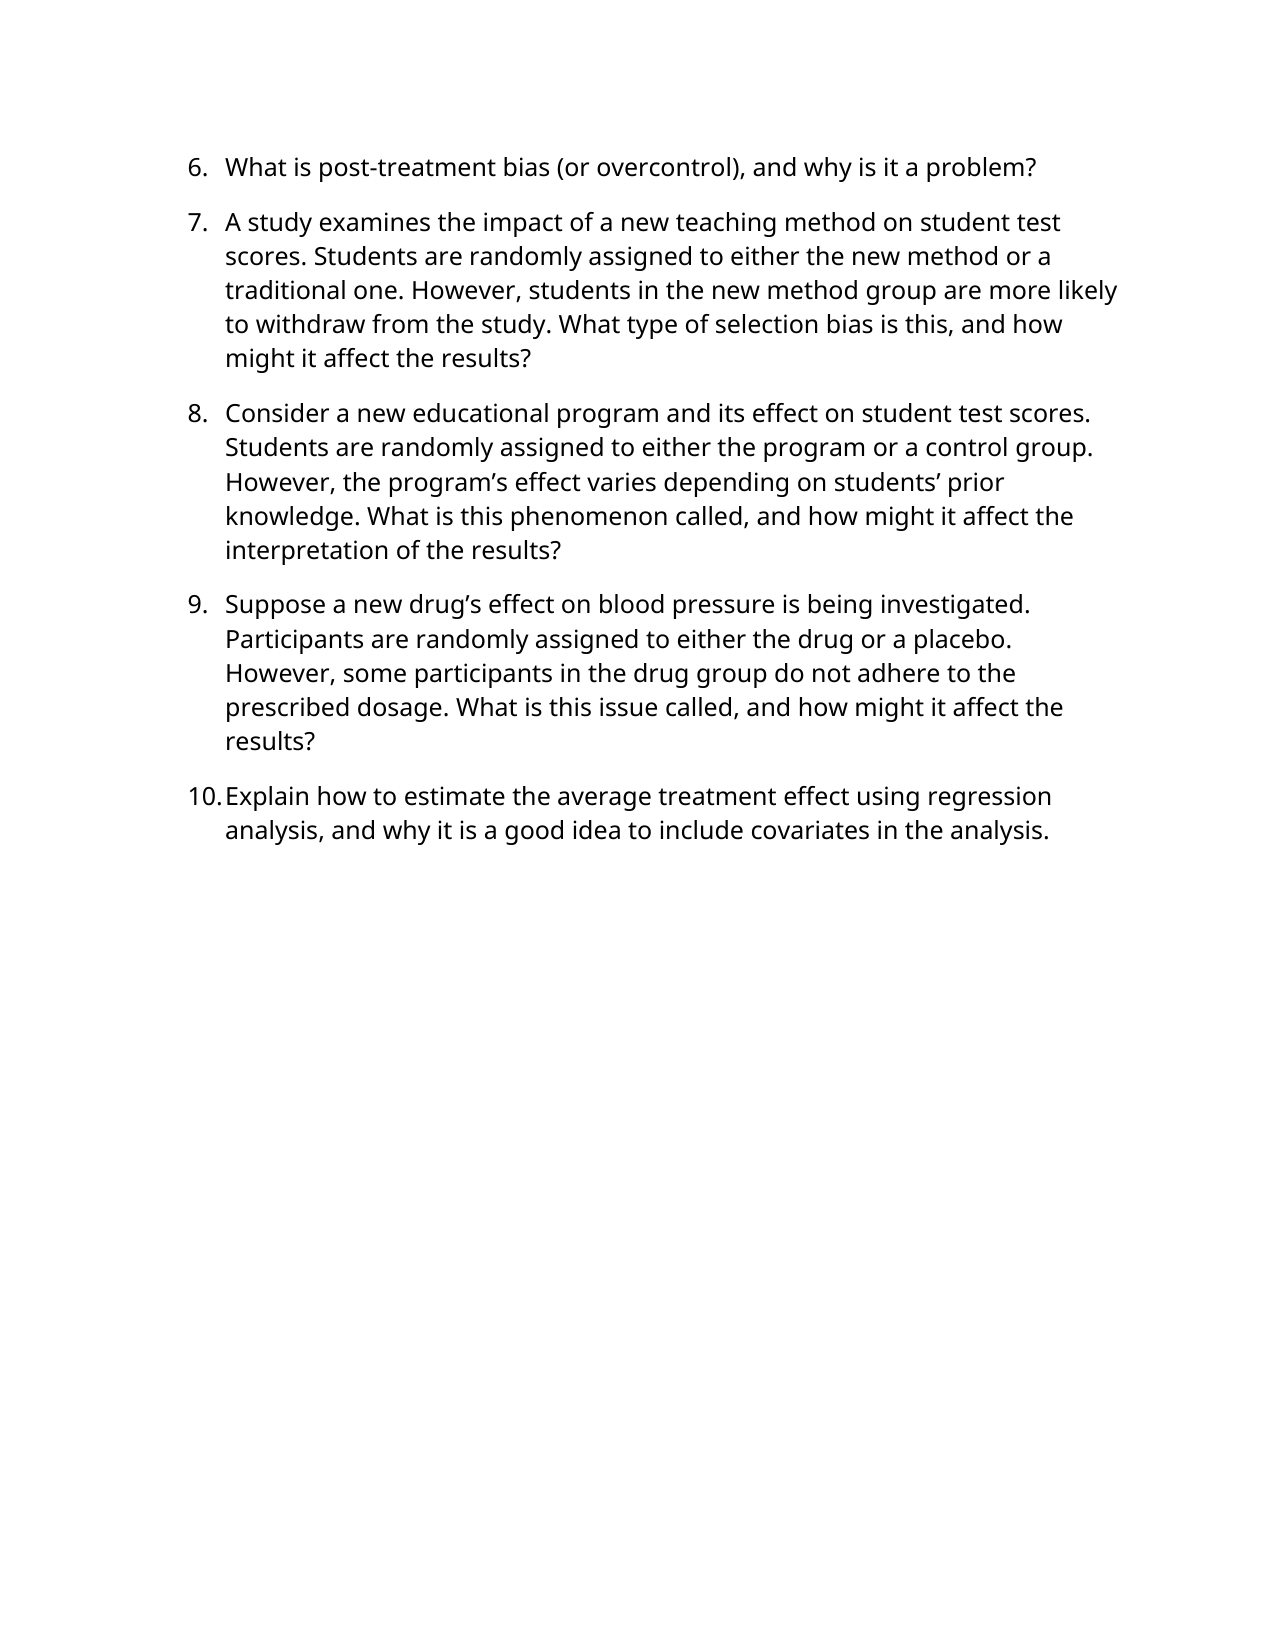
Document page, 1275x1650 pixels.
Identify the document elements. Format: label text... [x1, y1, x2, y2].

list Explain how to estimate the average treatment effect using regression analysis, and why it is a good idea to include covariates in the analysis. [187, 778, 1125, 846]
list A study examines the impact of a new teaching method on student test scores. Students are randomly assigned to either the new method or a traditional one. However, students in the new method group are more likely to withdraw from the study. What type of selection bias is this, and how might it affect the results? [187, 205, 1125, 375]
list What is post-treatment bias (or overcontrol), and why is it a problem? [187, 150, 1125, 184]
list Consider a new educational program and its effect on student test scores. Students are randomly assigned to either the program or a control group. However, the program’s effect varies depending on students’ prior knowledge. What is this phenomenon called, and how might it affect the interpretation of the results? [187, 396, 1125, 566]
list Suppose a new drug’s effect on blood pressure is being investigated. Participants are randomly assigned to either the drug or a placebo. However, some participants in the drug group do not adhere to the prescribed dosage. What is this issue called, and how might it affect the results? [187, 587, 1125, 757]
